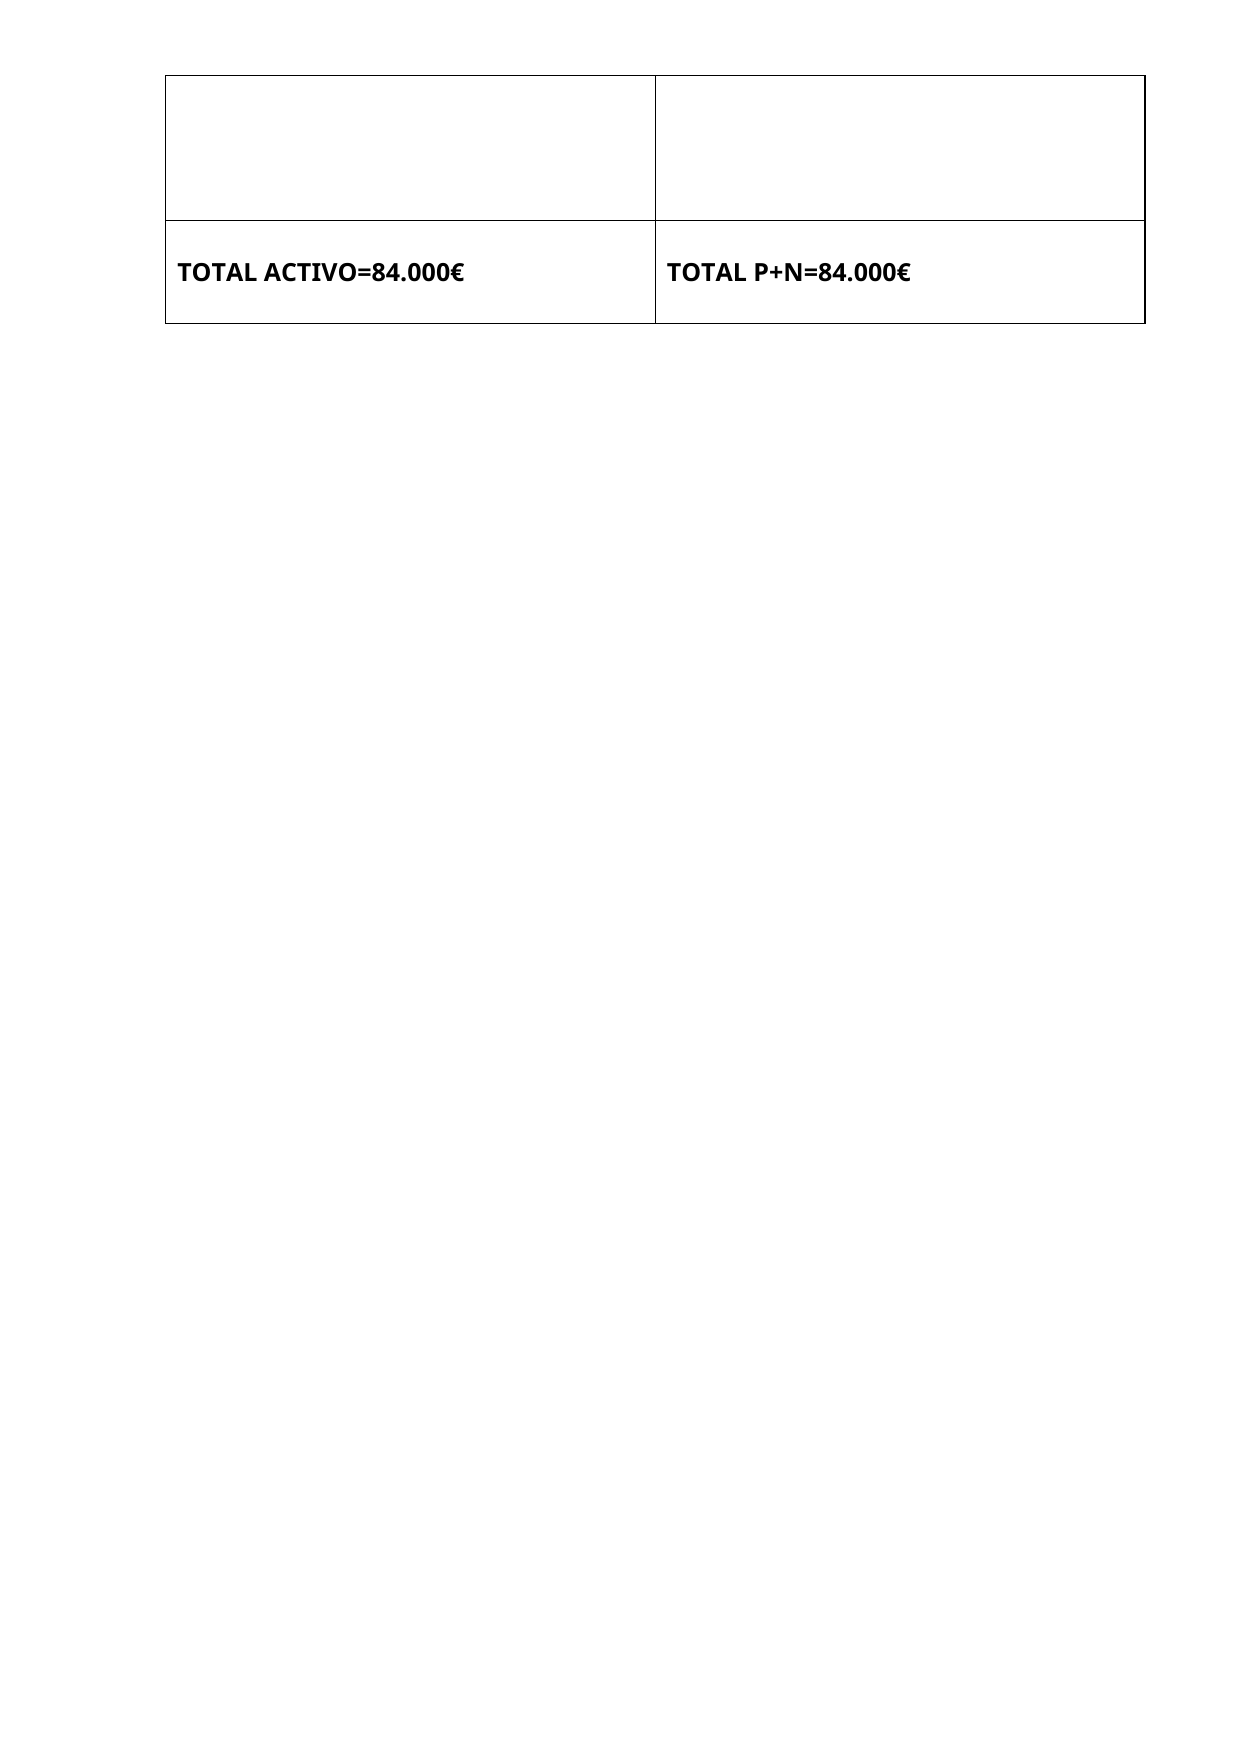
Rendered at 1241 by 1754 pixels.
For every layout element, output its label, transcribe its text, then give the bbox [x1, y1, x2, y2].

table_cell [656, 76, 1144, 220]
table_cell TOTAL ACTIVO=84.000€ [166, 221, 655, 323]
table_cell TOTAL P+N=84.000€ [656, 221, 1144, 323]
